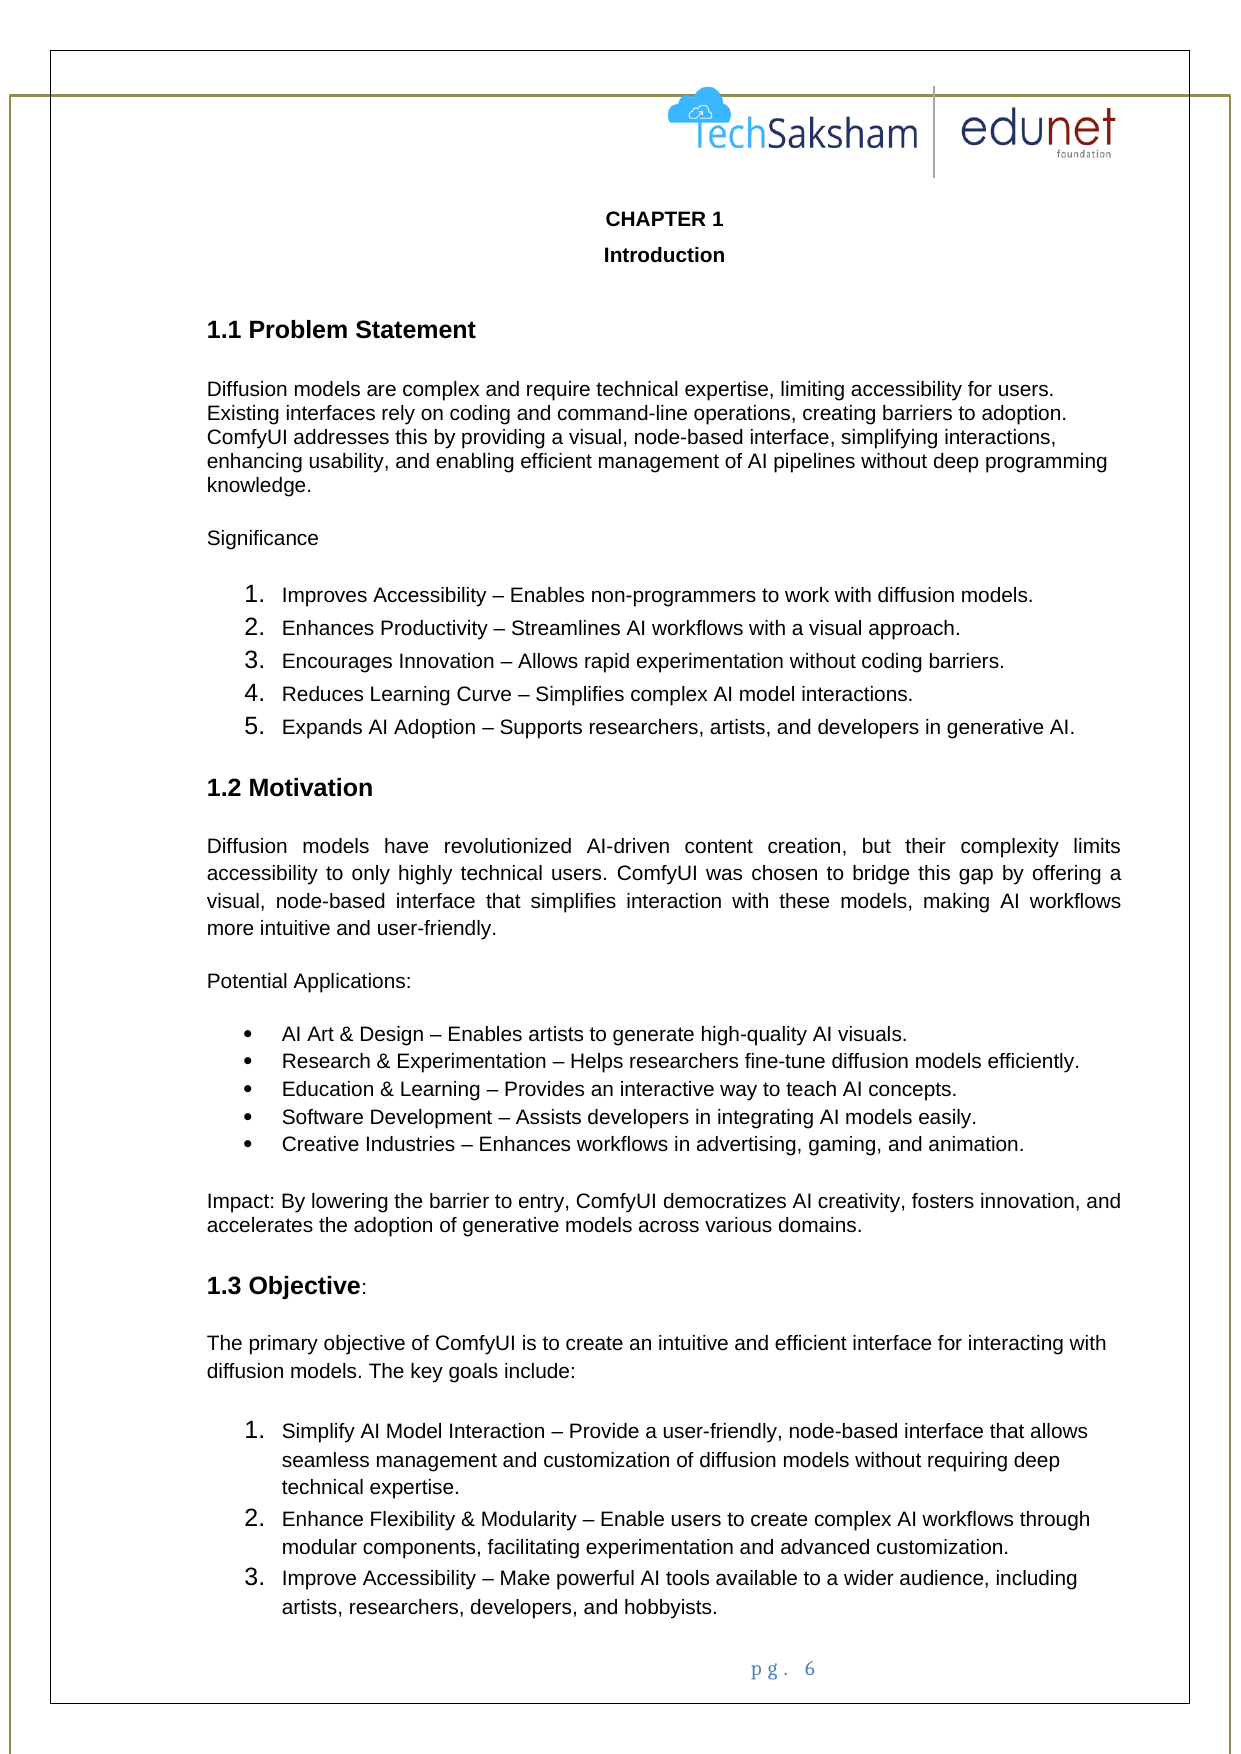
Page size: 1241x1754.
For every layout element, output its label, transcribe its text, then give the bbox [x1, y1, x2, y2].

picture [955, 100, 1122, 164]
subtitle Potential Applications: [207, 969, 1122, 993]
list Encourages Innovation – Allows rapid experimentation without coding barriers. [244, 645, 1122, 674]
subtitle Significance [207, 526, 1122, 550]
list Improves Accessibility – Enables non-programmers to work with diffusion models. [244, 579, 1122, 608]
subtitle Impact: By lowering the barrier to entry, ComfyUI democratizes AI creativity, fosters innovation, and accelerates the adoption of generative models across various domains. [207, 1189, 1122, 1237]
text CHAPTER 1 [207, 207, 1122, 231]
list Improve Accessibility – Make powerful AI tools available to a wider audience, including artists, researchers, developers, and hobbyists. [244, 1562, 1122, 1619]
list Simplify AI Model Interaction – Provide a user-friendly, node-based interface that allows seamless management and customization of diffusion models without requiring deep technical expertise. [244, 1415, 1122, 1499]
list The primary objective of ComfyUI is to create an intuitive and efficient interface for interacting with diffusion models. The key goals include: [207, 1331, 1122, 1383]
list Expands AI Adoption – Supports researchers, artists, and developers in generative AI. [244, 711, 1122, 740]
list AI Art & Design – Enables artists to generate high-quality AI visuals. [244, 1022, 1122, 1046]
list Creative Industries – Enhances workflows in advertising, gaming, and animation. [244, 1132, 1122, 1156]
list 1.1 Problem Statement [207, 314, 1122, 343]
list Research & Experimentation – Helps researchers fine-tune diffusion models efficiently. [244, 1049, 1122, 1073]
picture [662, 79, 923, 154]
text Introduction [207, 243, 1122, 267]
text Diffusion models are complex and require technical expertise, limiting accessibility for users. Existing interfaces rely on coding and command-line operations, creating barriers to adoption. ComfyUI addresses this by providing a visual, node-based interface, simplifying interactions, enhancing usability, and enabling efficient management of AI pipelines without deep programming knowledge. [207, 377, 1122, 497]
list Software Development – Assists developers in integrating AI models easily. [244, 1104, 1122, 1129]
list Reduces Learning Curve – Simplifies complex AI model interactions. [244, 678, 1122, 707]
list 1.3 Objective: [207, 1271, 1122, 1299]
list Education & Learning – Provides an interactive way to teach AI concepts. [244, 1077, 1122, 1101]
list Enhances Productivity – Streamlines AI workflows with a visual approach. [244, 612, 1122, 641]
list 1.2 Motivation [207, 773, 1122, 802]
list Enhance Flexibility & Modularity – Enable users to create complex AI workflows through modular components, facilitating experimentation and advanced customization. [244, 1503, 1122, 1559]
list Diffusion models have revolutionized AI-driven content creation, but their complexity limits accessibility to only highly technical users. ComfyUI was chosen to bridge this gap by offering a visual, node-based interface that simplifies interaction with these models, making AI workflows more intuitive and user-friendly. [207, 834, 1122, 940]
